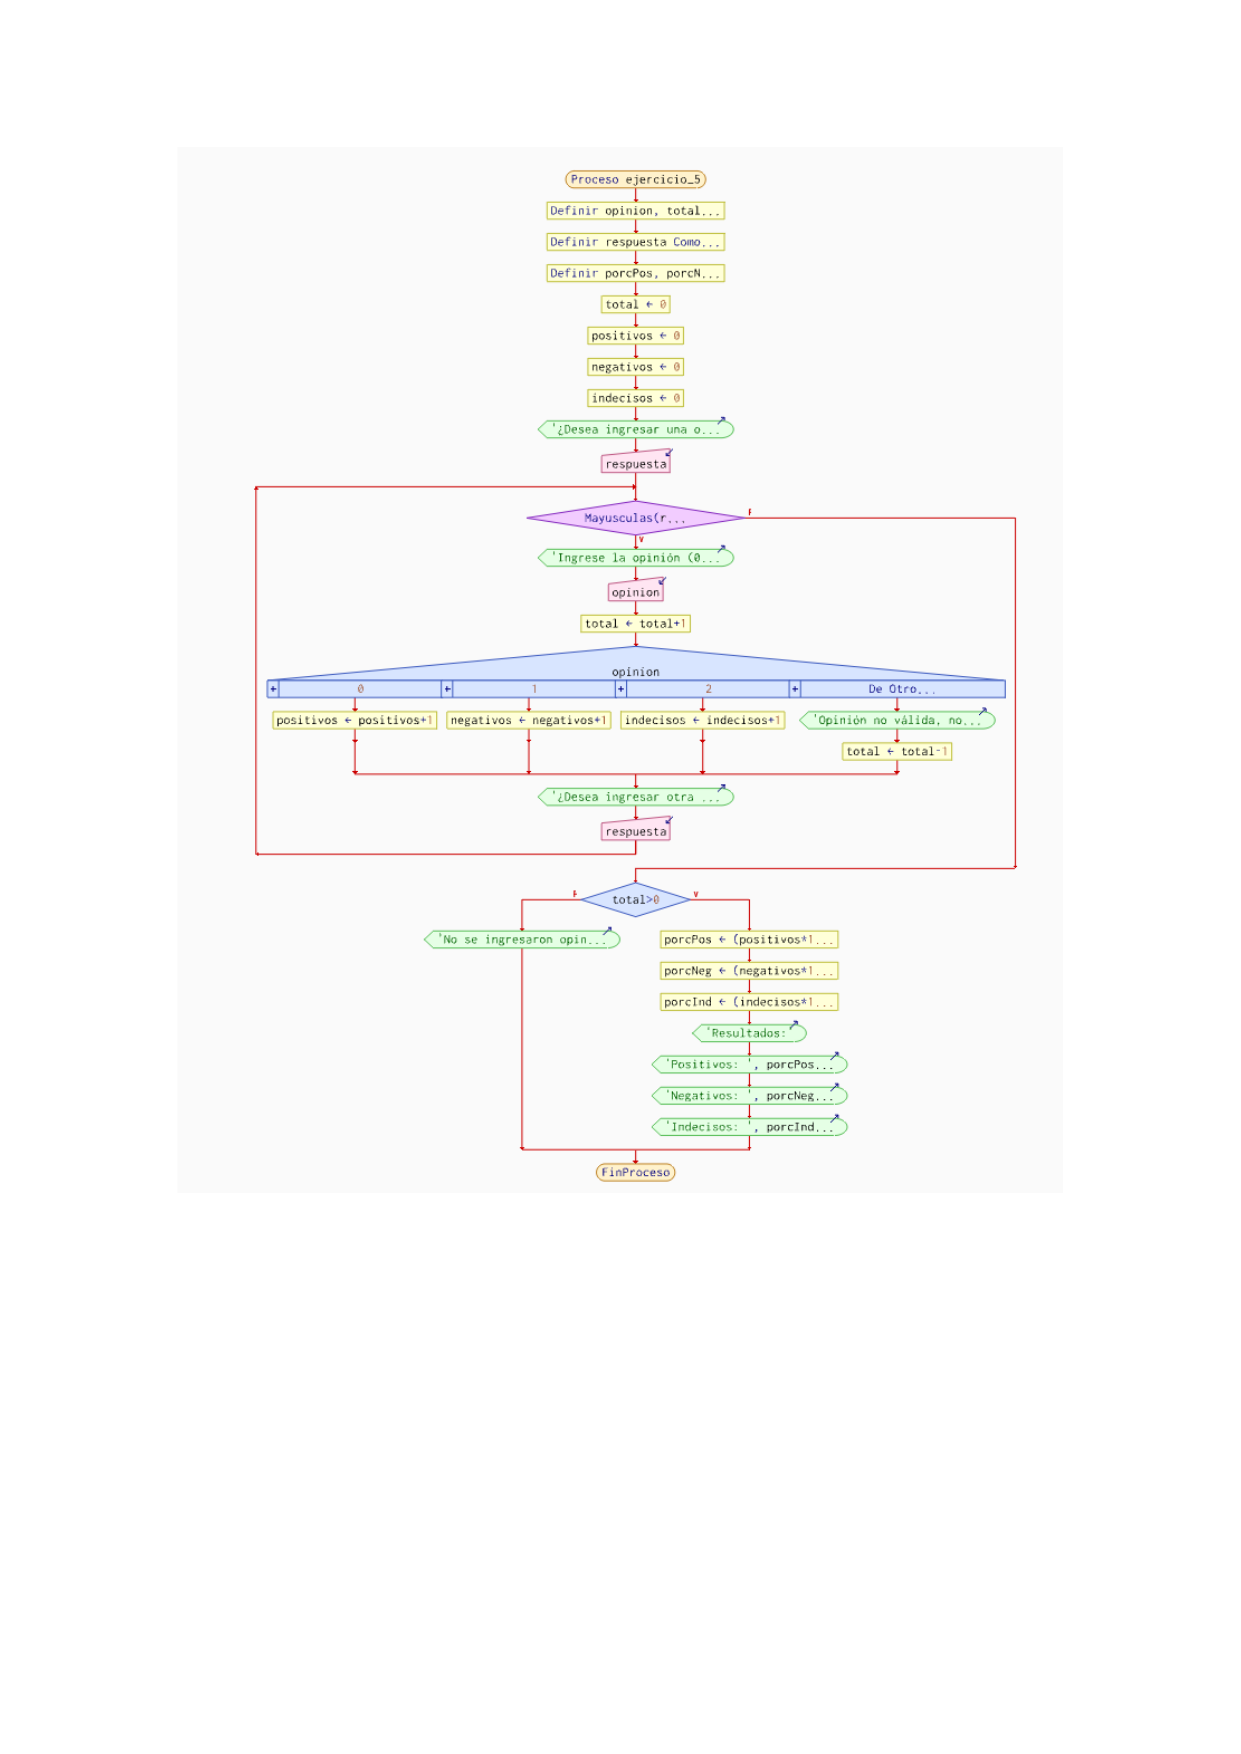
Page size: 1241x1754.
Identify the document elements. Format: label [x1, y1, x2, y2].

picture [177, 147, 1063, 1193]
